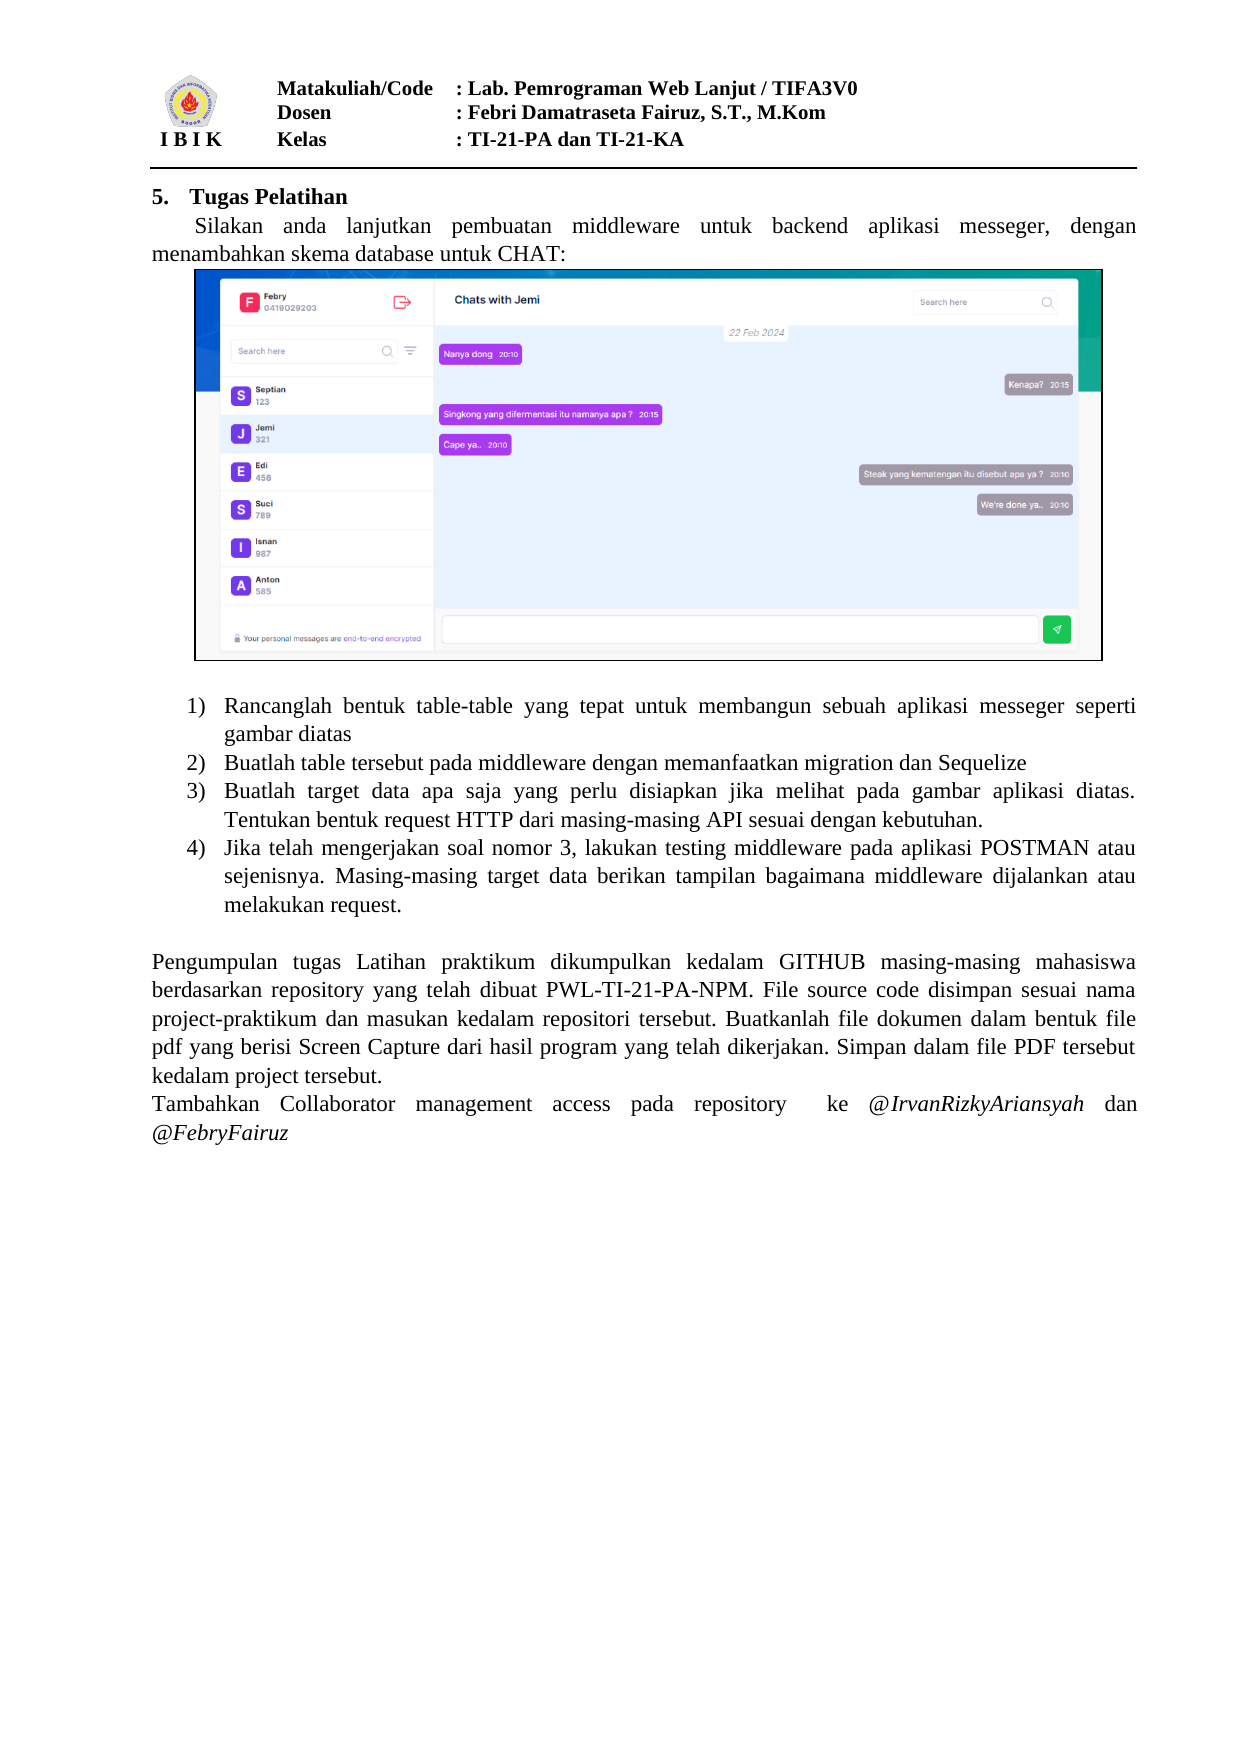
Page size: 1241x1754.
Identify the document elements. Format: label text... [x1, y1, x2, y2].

list Rancanglah bentuk table-table yang tepat untuk membangun sebuah aplikasi messeger seperti gambar diatas [186, 692, 1137, 747]
list Jika telah mengerjakan soal nomor 3, lakukan testing middleware pada aplikasi POSTMAN atau sejenisnya. Masing-masing target data berikan tampilan bagaimana middleware dijalankan atau melakukan request. [186, 834, 1137, 917]
text Pengumpulan tugas Latihan praktikum dikumpulkan kedalam GITHUB masing-masing mahasiswa berdasarkan repository yang telah dibuat PWL-TI-21-PA-NPM. File source code disimpan sesuai nama project-praktikum dan masukan kedalam repositori tersebut. Buatkanlah file dokumen dalam bentuk file pdf yang berisi Screen Capture dari hasil program yang telah dikerjakan. Simpan dalam file PDF tersebut kedalam project tersebut. [152, 948, 1137, 1088]
list Buatlah table tersebut pada middleware dengan memanfaatkan migration dan Sequelize [186, 749, 1137, 775]
picture [196, 270, 1101, 660]
picture [164, 75, 217, 127]
text Tambahkan Collaborator management access pada repository ke @IrvanRizkyAriansyah dan @FebryFairuz [152, 1090, 1137, 1145]
text Silakan anda lanjutkan pembuatan middleware untuk backend aplikasi messeger, dengan menambahkan skema database untuk CHAT: [152, 212, 1137, 266]
list Tugas Pelatihan [152, 183, 1137, 209]
list Buatlah target data apa saja yang perlu disiapkan jika melihat pada gambar aplikasi diatas. Tentukan bentuk request HTTP dari masing-masing API sesuai dengan kebutuhan. [186, 777, 1137, 832]
